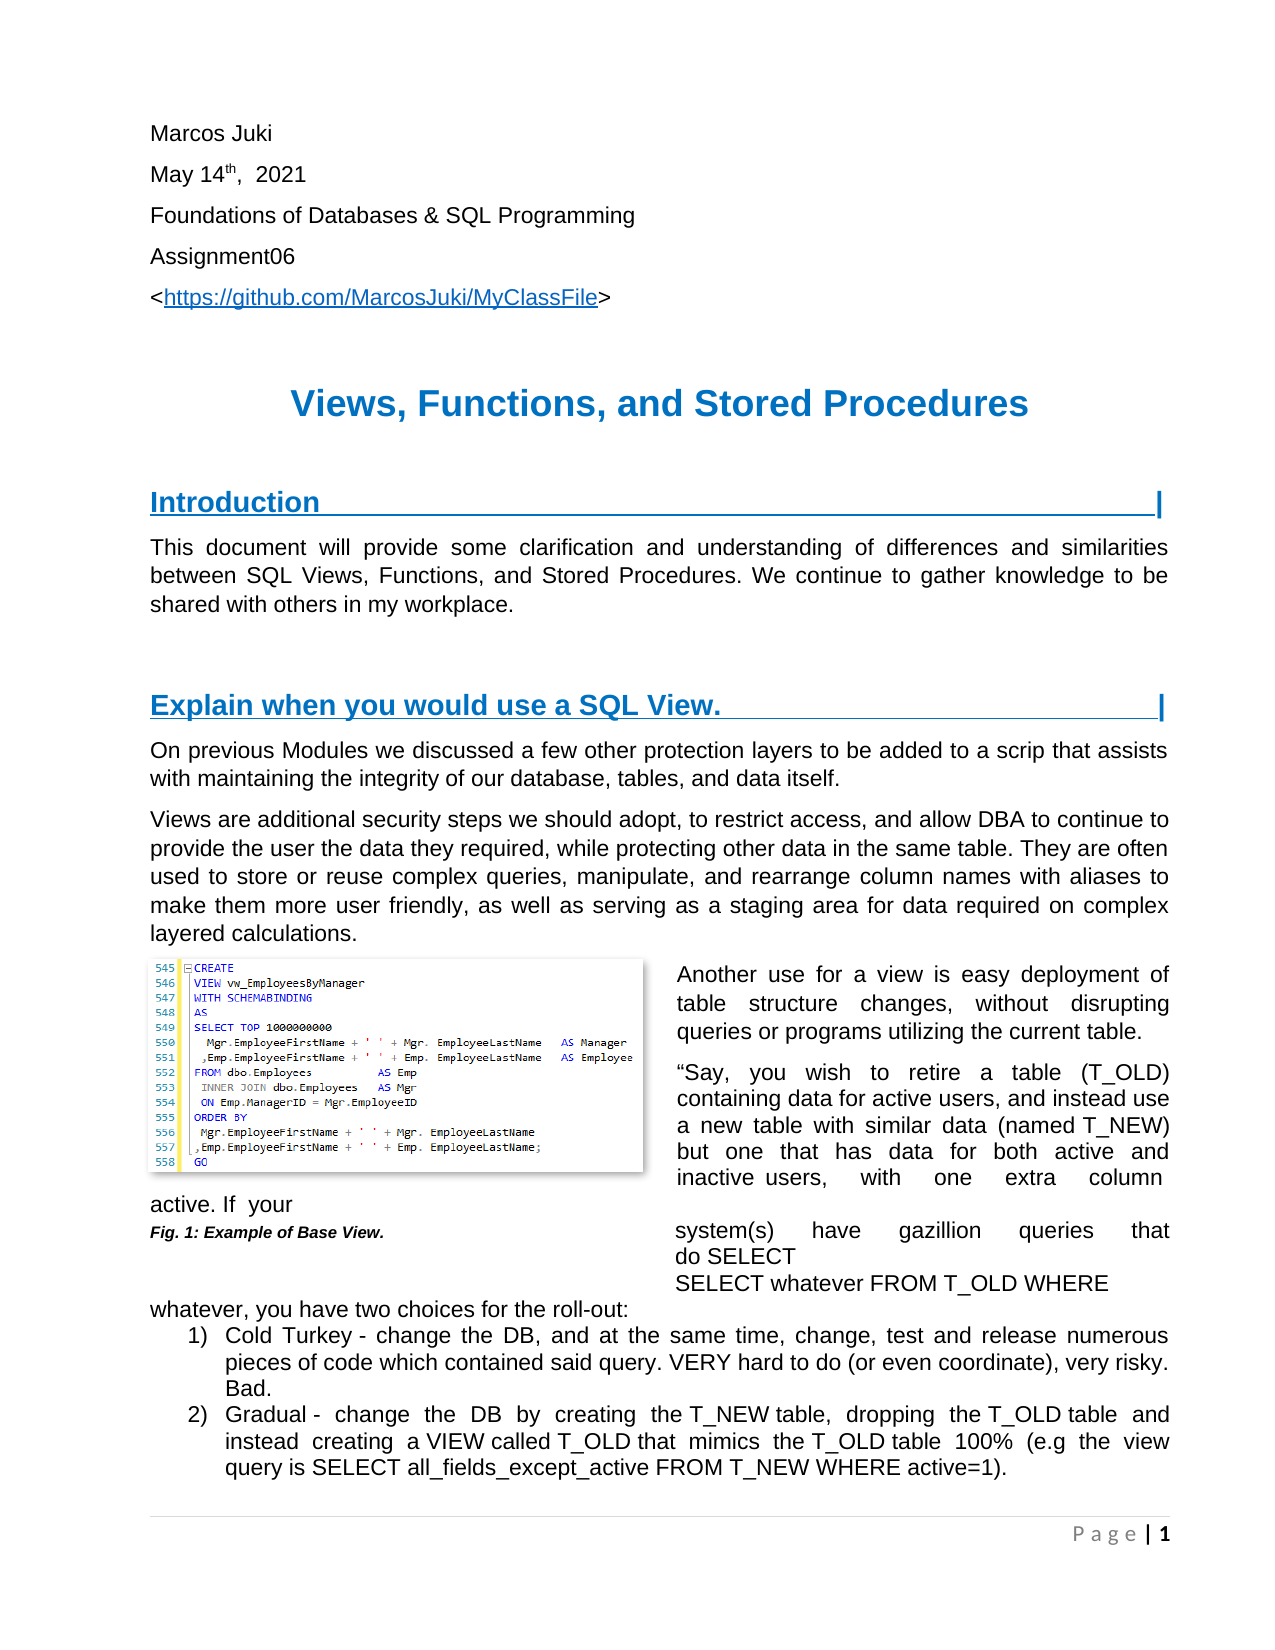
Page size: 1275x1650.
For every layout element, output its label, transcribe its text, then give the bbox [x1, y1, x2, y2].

text “Say, you wish to retire a table (T_OLD) containing data for active users, and instead use a new table with similar data (named T_NEW) but one that has data for both active and inactive users, with one extra column active. If your [150, 1059, 1170, 1217]
text Foundations of Databases & SQL Programming [150, 202, 1170, 228]
text SELECT whatever FROM T_OLD WHERE [600, 1270, 1170, 1296]
text Fig. 1: Example of Base View. system(s) have gazillion queries that do SELECT [150, 1217, 1170, 1270]
text Explain when you would use a SQL View. | [150, 688, 1170, 722]
list Cold Turkey - change the DB, and at the same time, change, test and release numerous pieces of code which contained said query. VERY hard to do (or even coordinate), very risky. Bad. [187, 1322, 1170, 1401]
text Assignment06 [150, 243, 1170, 269]
text <https://github.com/MarcosJuki/MyClassFile> [150, 284, 1170, 310]
text Marcos Juki [150, 120, 1170, 146]
list Gradual - change the DB by creating the T_NEW table, dropping the T_OLD table and instead creating a VIEW called T_OLD that mimics the T_OLD table 100% (e.g the view query is SELECT all_fields_except_active FROM T_NEW WHERE active=1). [187, 1401, 1170, 1481]
text On previous Modules we discussed a few other protection layers to be added to a scrip that assists with maintaining the integrity of our database, tables, and data itself. [150, 737, 1170, 792]
text May 14th, 2021 [150, 161, 1170, 187]
picture [148, 959, 643, 1172]
text Introduction | [150, 485, 1170, 518]
text This document will provide some clarification and understanding of differences and similarities between SQL Views, Functions, and Stored Procedures. We continue to gather knowledge to be shared with others in my workplace. [150, 534, 1170, 617]
text Views, Functions, and Stored Procedures [150, 382, 1170, 425]
text Views are additional security steps we should adopt, to restrict access, and allow DBA to continue to provide the user the data they required, while protecting other data in the same table. They are often used to store or reuse complex queries, manipulate, and rearrange column names with aliases to make them more user friendly, as well as serving as a staging area for data required on complex layered calculations. [150, 806, 1170, 946]
text Another use for a view is easy deployment of table structure changes, without disrupting queries or programs utilizing the current table. [649, 961, 1170, 1044]
text whatever, you have two choices for the roll-out: [150, 1296, 1170, 1322]
